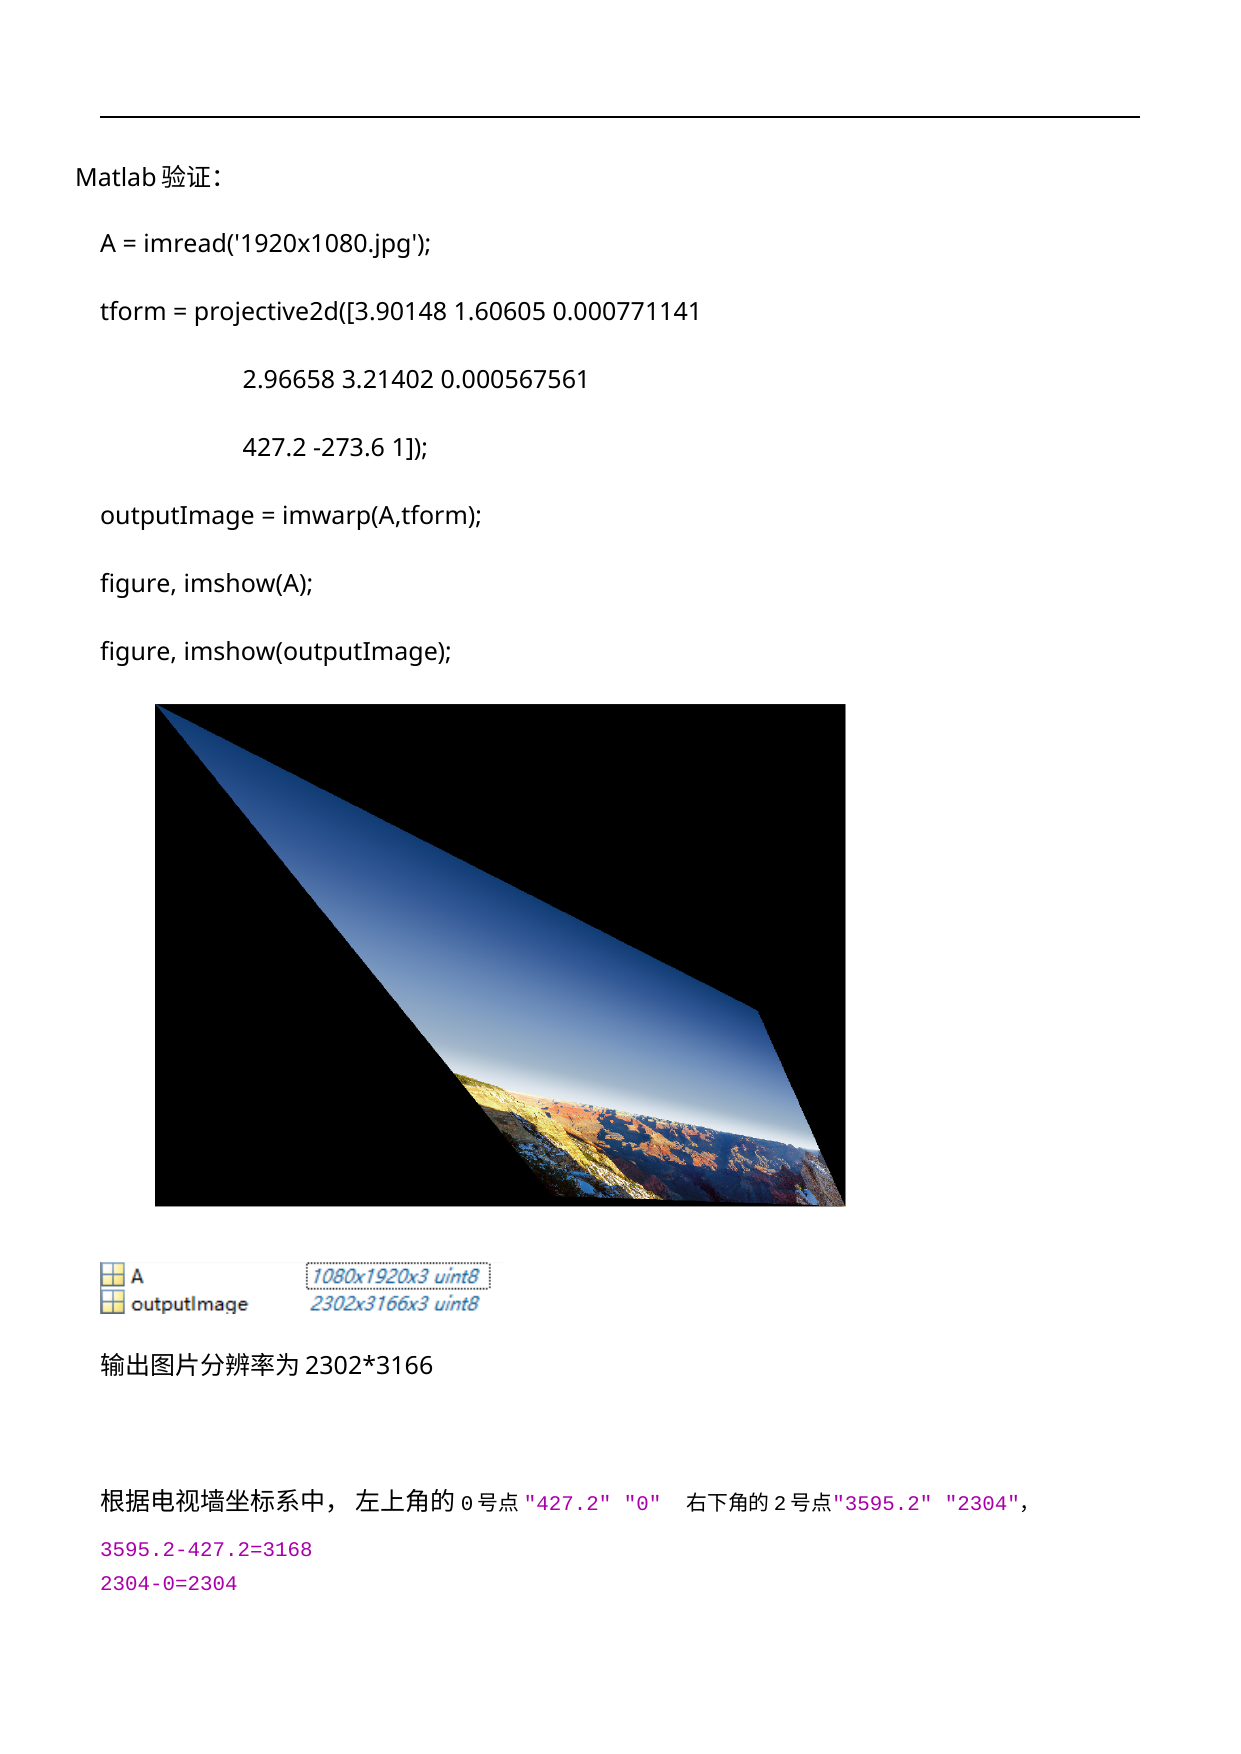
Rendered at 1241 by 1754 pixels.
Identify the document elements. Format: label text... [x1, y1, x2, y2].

text tform = projective2d([3.90148 1.60605 0.000771141 [100, 277, 1155, 345]
text Matlab验证： [75, 141, 1140, 209]
text A = imread('1920x1080.jpg'); [100, 209, 1155, 277]
text 2304-0=2304 [75, 1568, 1165, 1602]
picture [100, 1262, 505, 1314]
text figure, imshow(outputImage); [100, 617, 1140, 685]
text figure, imshow(A); [100, 549, 1155, 617]
text 输出图片分辨率为2302*3166 [75, 1330, 1140, 1398]
text 3595.2-427.2=3168 [75, 1534, 1165, 1568]
text outputImage = imwarp(A,tform); [100, 481, 1155, 549]
text 427.2 -273.6 1]); [100, 413, 1155, 481]
text 2.96658 3.21402 0.000567561 [100, 345, 1155, 413]
picture [100, 684, 900, 1246]
text 根据电视墙坐标系中， 左上角的0号点 "427.2" "0" 右下角的2号点"3595.2" "2304"， [75, 1466, 1165, 1534]
